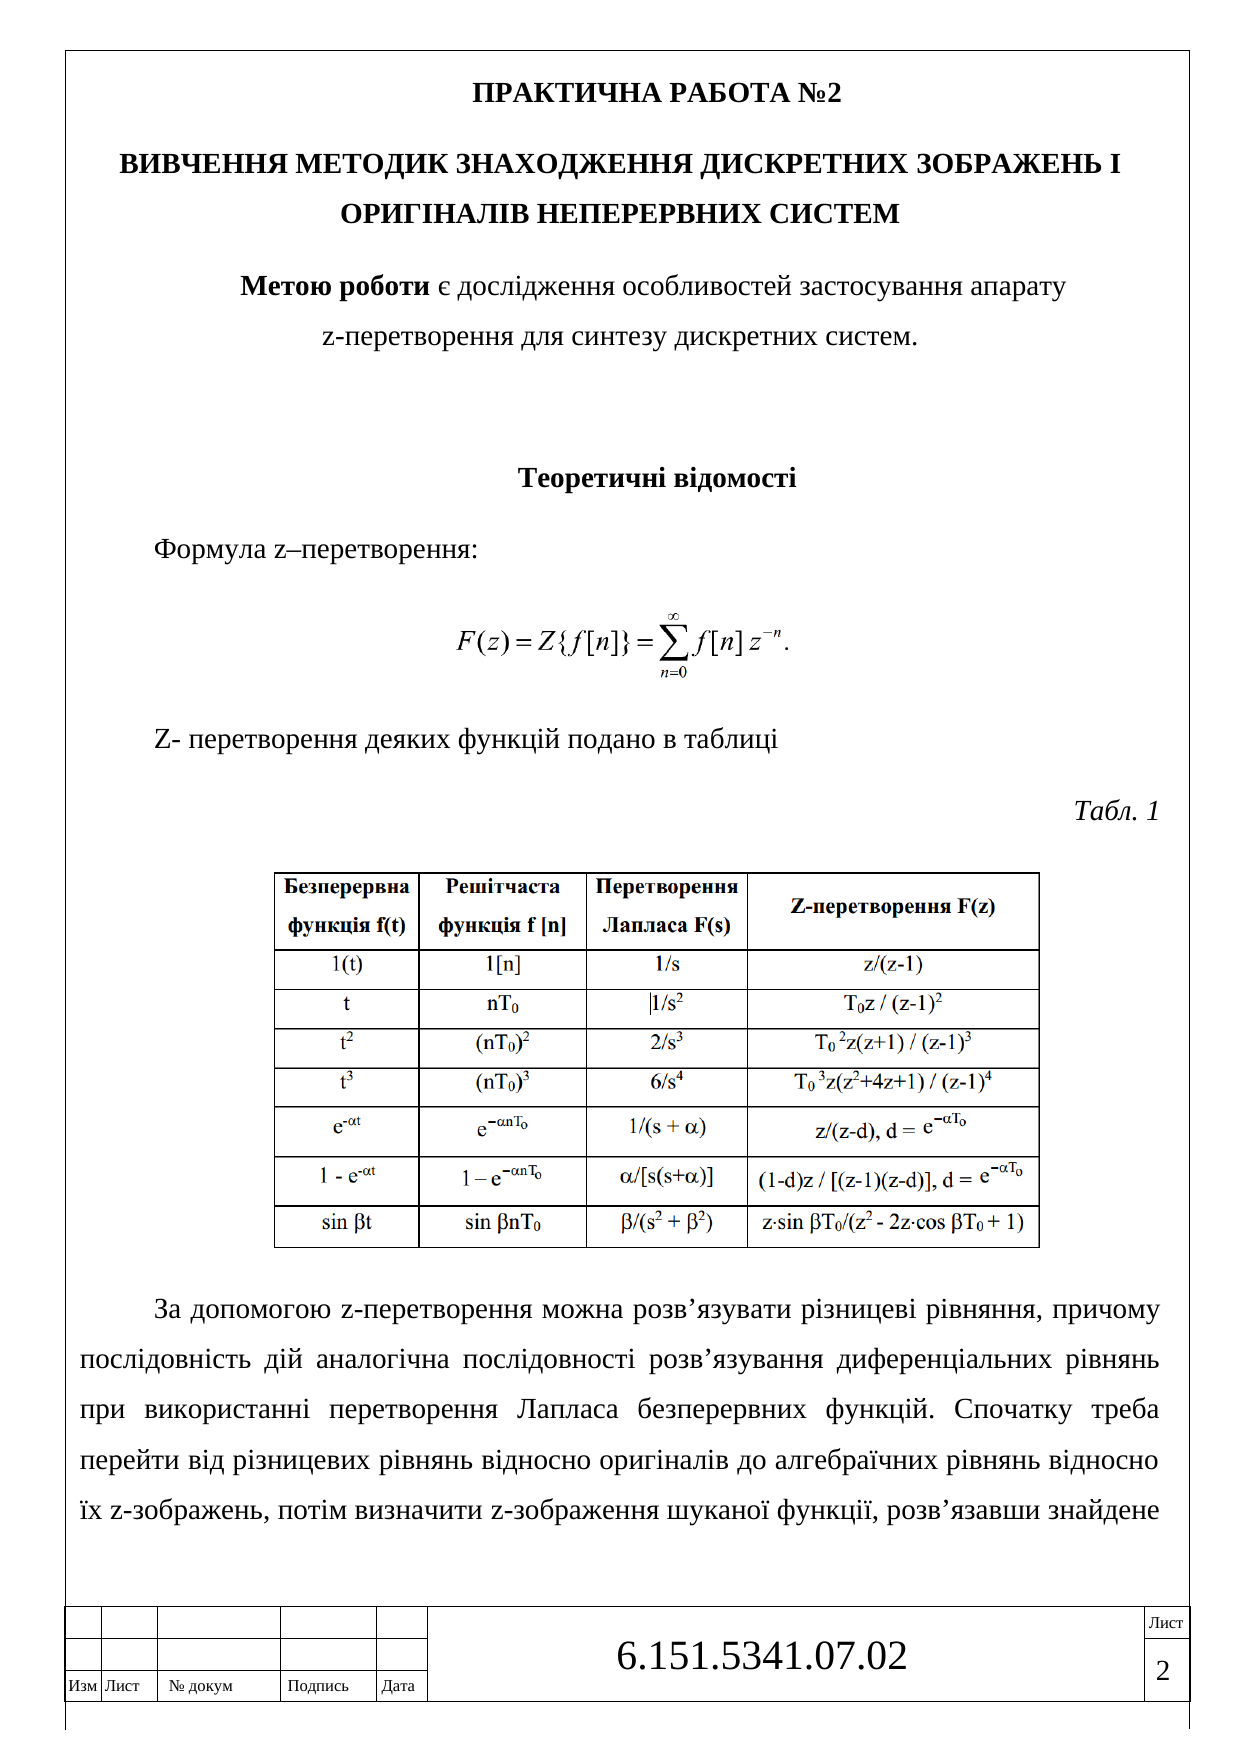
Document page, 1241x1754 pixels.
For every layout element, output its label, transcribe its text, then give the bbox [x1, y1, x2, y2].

text ПРАКТИЧНА РАБОТА №2 [79, 75, 1161, 108]
text ВИВЧЕННЯ МЕТОДИК ЗНАХОДЖЕННЯ ДИСКРЕТНИХ ЗОБРАЖЕНЬ І ОРИГІНАЛІВ НЕПЕРЕРВНИХ СИСТЕМ [79, 146, 1161, 230]
picture [265, 863, 1049, 1257]
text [79, 1291, 1161, 1526]
picture [445, 602, 795, 687]
text Теоретичні відомості [79, 460, 1161, 494]
text Метою роботи є дослідження особливостей застосування апарату z-перетворення для синтезу дискретних систем. [79, 268, 1161, 351]
text Формула z–перетворення: [79, 531, 1161, 565]
text Табл. 1 [79, 793, 1161, 826]
text Z- перетворення деяких функцій подано в таблиці [79, 722, 1161, 755]
